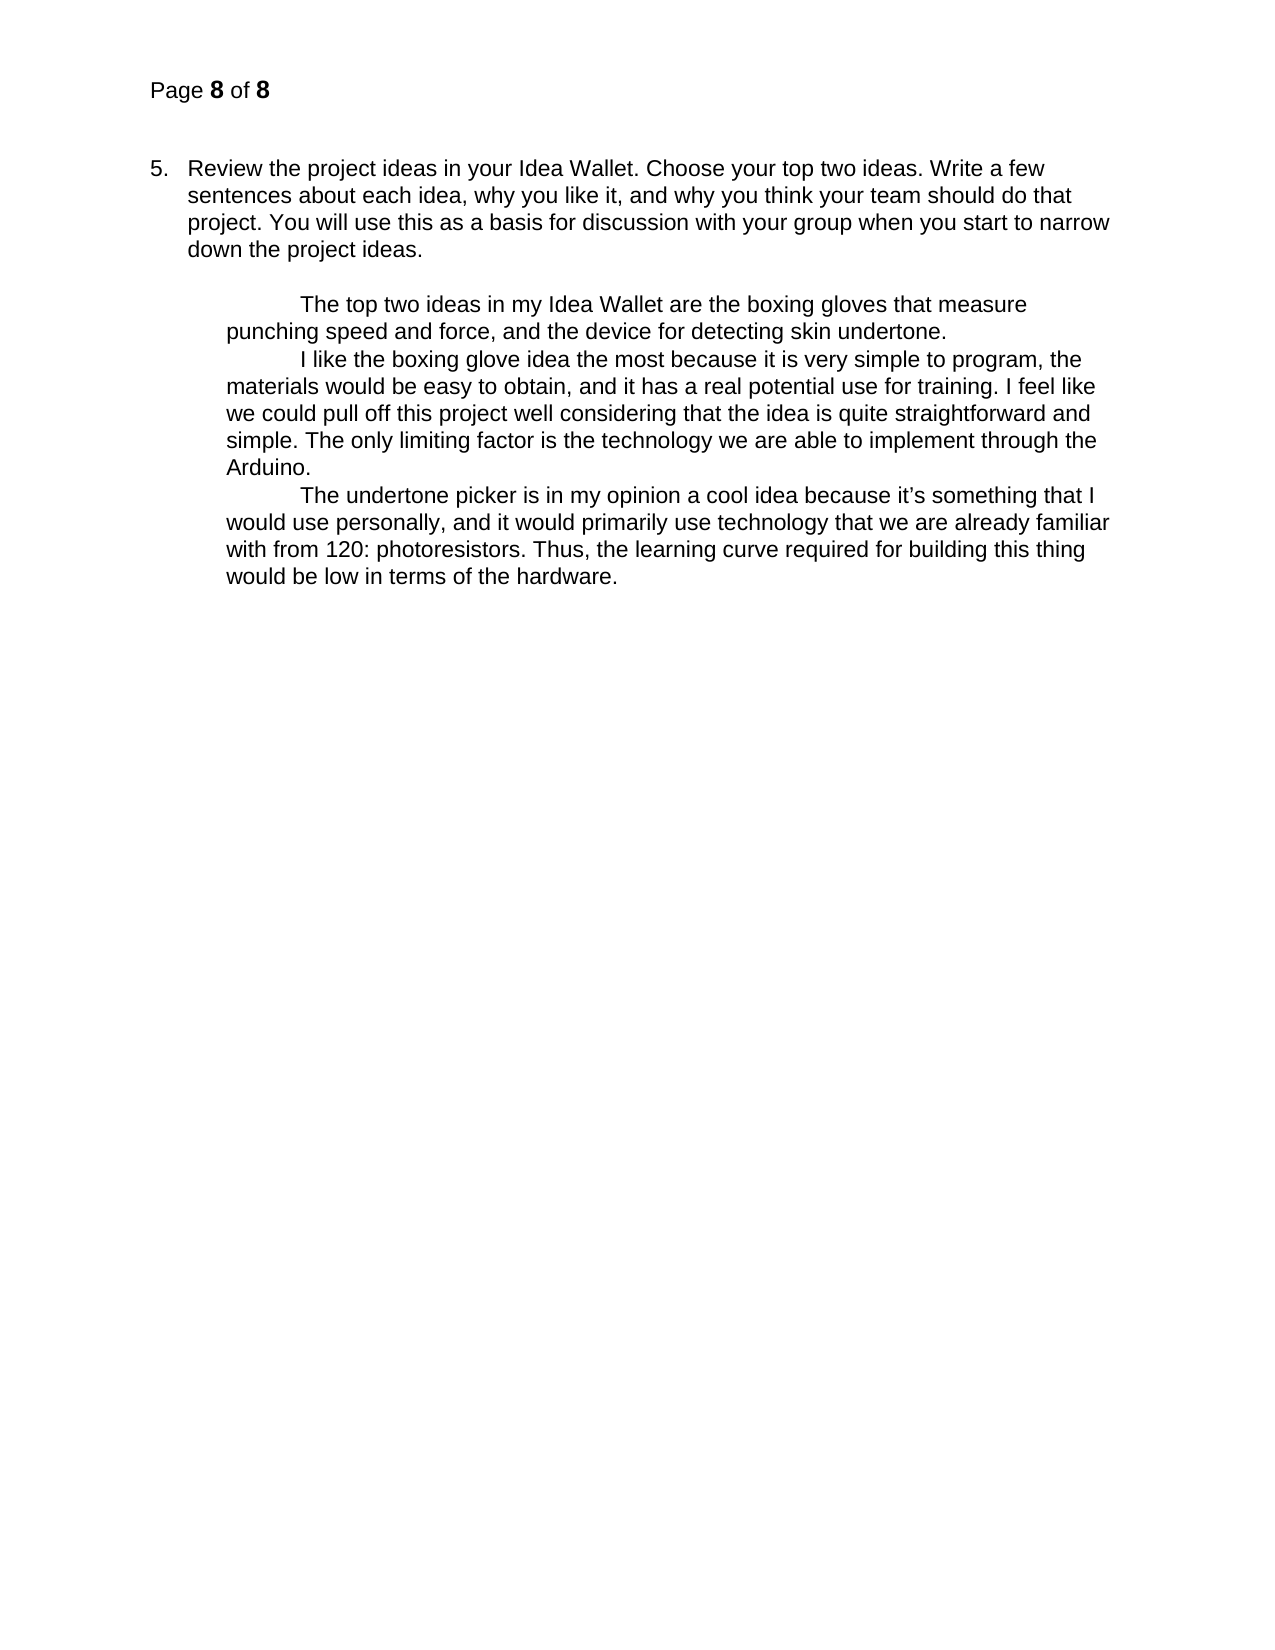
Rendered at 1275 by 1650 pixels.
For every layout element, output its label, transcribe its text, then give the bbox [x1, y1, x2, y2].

text The undertone picker is in my opinion a cool idea because it’s something that I would use personally, and it would primarily use technology that we are already familiar with from 120: photoresistors. Thus, the learning curve required for building this thing would be low in terms of the hardware. [226, 482, 1125, 589]
list Review the project ideas in your Idea Wallet. Choose your top two ideas. Write a few sentences about each idea, why you like it, and why you think your team should do that project. You will use this as a basis for discussion with your group when you start to narrow down the project ideas. [150, 155, 1125, 262]
text The top two ideas in my Idea Wallet are the boxing gloves that measure punching speed and force, and the device for detecting skin undertone. [226, 291, 1125, 345]
text I like the boxing glove idea the most because it is very simple to program, the materials would be easy to obtain, and it has a real potential use for training. I feel like we could pull off this project well considering that the idea is quite straightforward and simple. The only limiting factor is the technology we are able to implement through the Arduino. [226, 346, 1125, 481]
